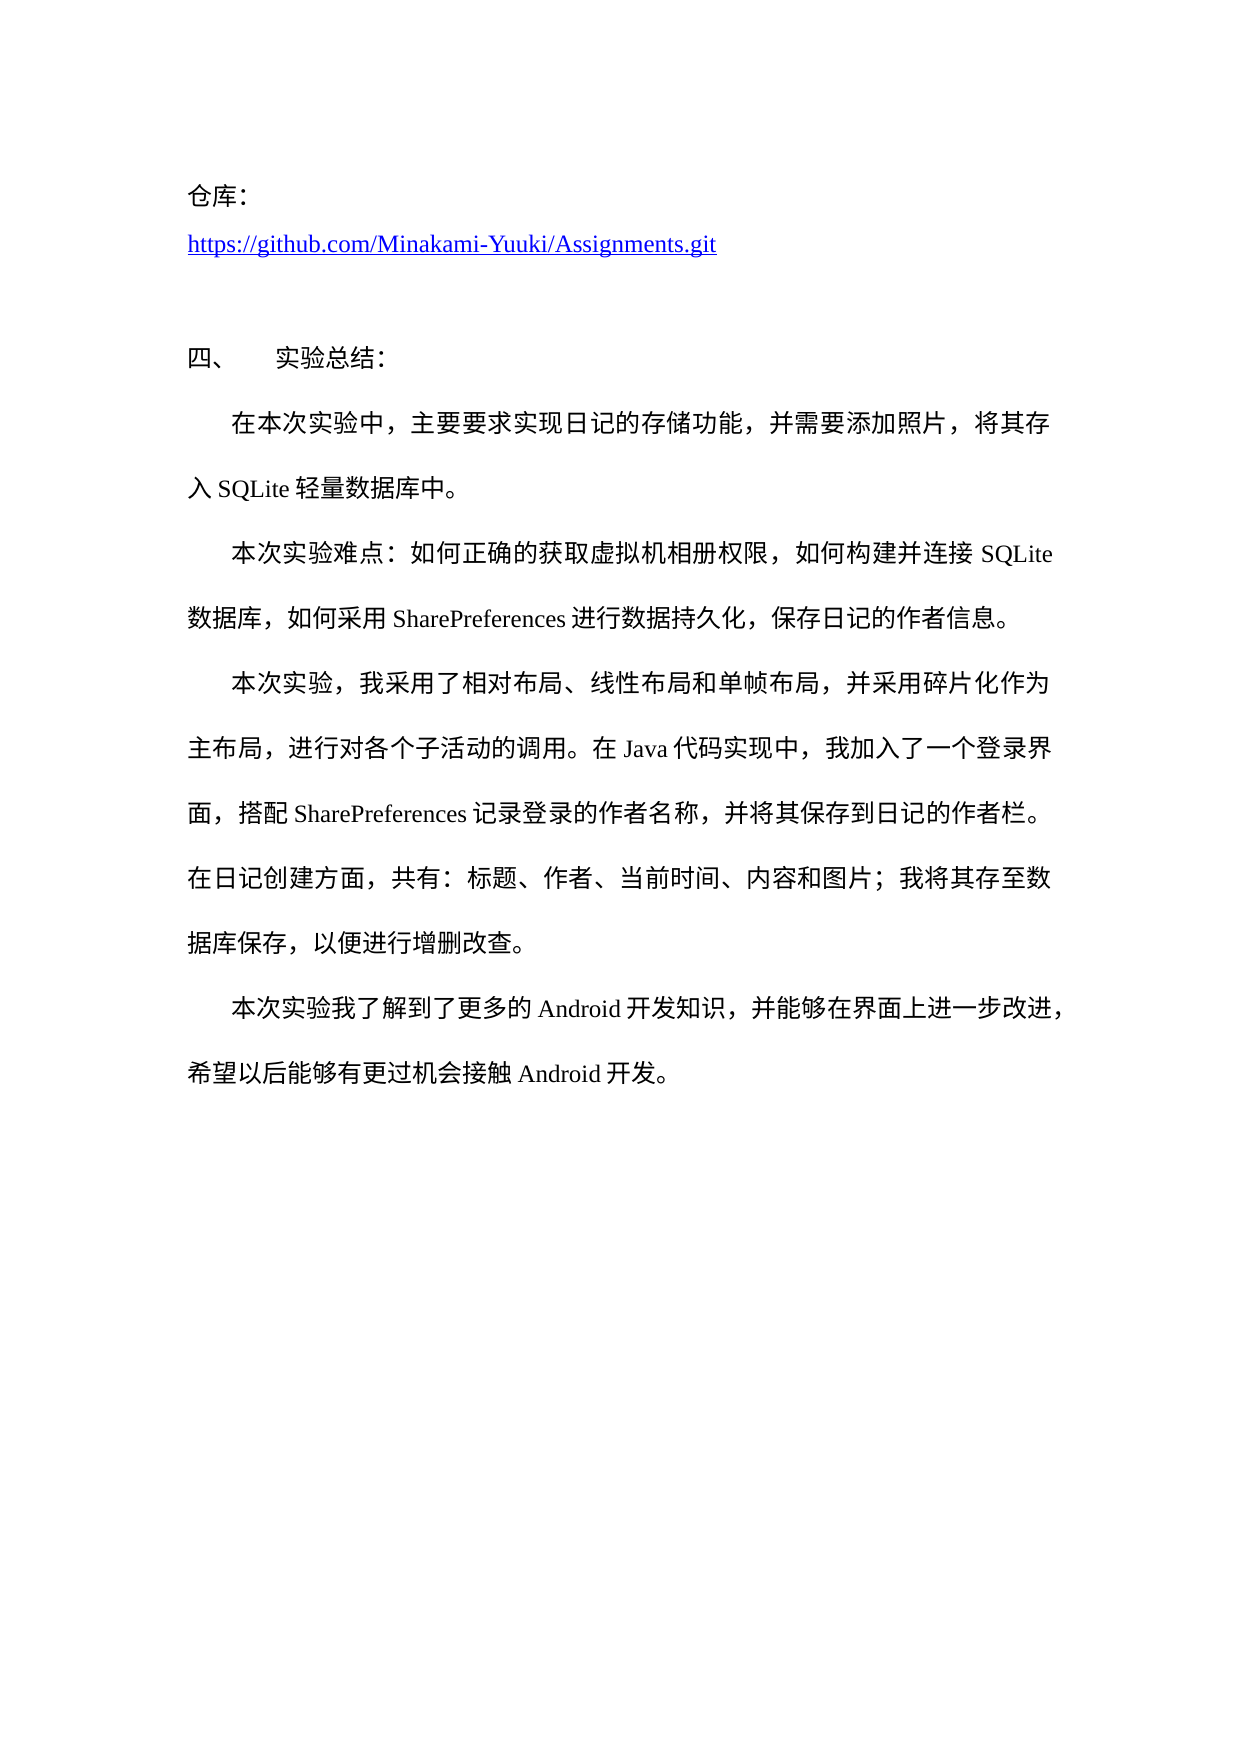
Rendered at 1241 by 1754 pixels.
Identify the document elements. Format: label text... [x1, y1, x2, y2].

text 在本次实验中，主要要求实现日记的存储功能，并需要添加照片，将其存入SQLite轻量数据库中。 [187, 389, 1053, 519]
list 实验总结： [187, 324, 1053, 389]
text 本次实验我了解到了更多的Android开发知识，并能够在界面上进一步改进，希望以后能够有更过机会接触Android开发。 [187, 974, 1053, 1104]
text 本次实验，我采用了相对布局、线性布局和单帧布局，并采用碎片化作为主布局，进行对各个子活动的调用。在Java代码实现中，我加入了一个登录界面，搭配SharePreferences记录登录的作者名称，并将其保存到日记的作者栏。在日记创建方面，共有：标题、作者、当前时间、内容和图片；我将其存至数据库保存，以便进行增删改查。 [187, 649, 1053, 974]
text 本次实验难点：如何正确的获取虚拟机相册权限，如何构建并连接SQLite数据库，如何采用SharePreferences进行数据持久化，保存日记的作者信息。 [187, 519, 1053, 649]
text 仓库： [187, 162, 1053, 227]
text https://github.com/Minakami-Yuuki/Assignments.git [187, 227, 1053, 259]
